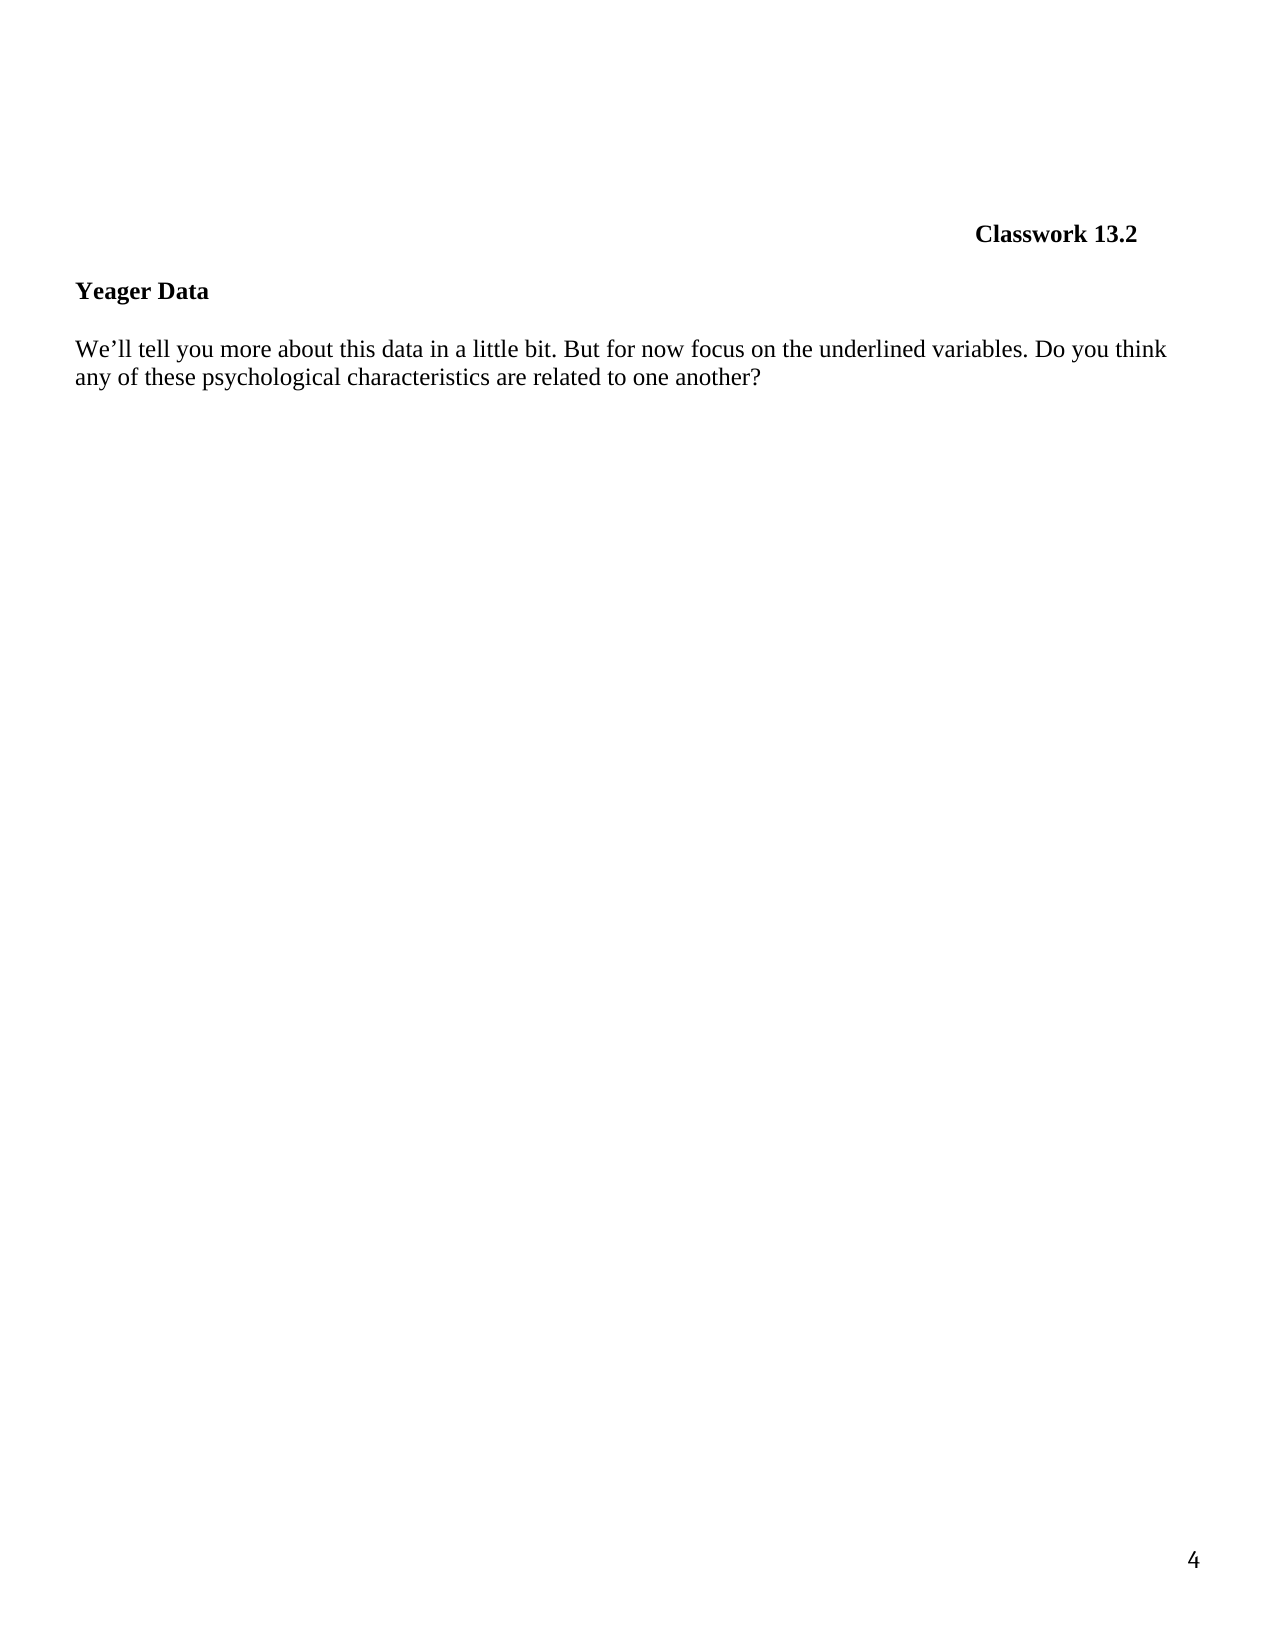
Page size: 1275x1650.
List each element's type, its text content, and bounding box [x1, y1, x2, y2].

text Yeager Data [75, 276, 1200, 305]
text Classwork 13.2 [75, 219, 1200, 247]
text We’ll tell you more about this data in a little bit. But for now focus on the underlined variables. Do you think any of these psychological characteristics are related to one another? [75, 334, 1200, 391]
